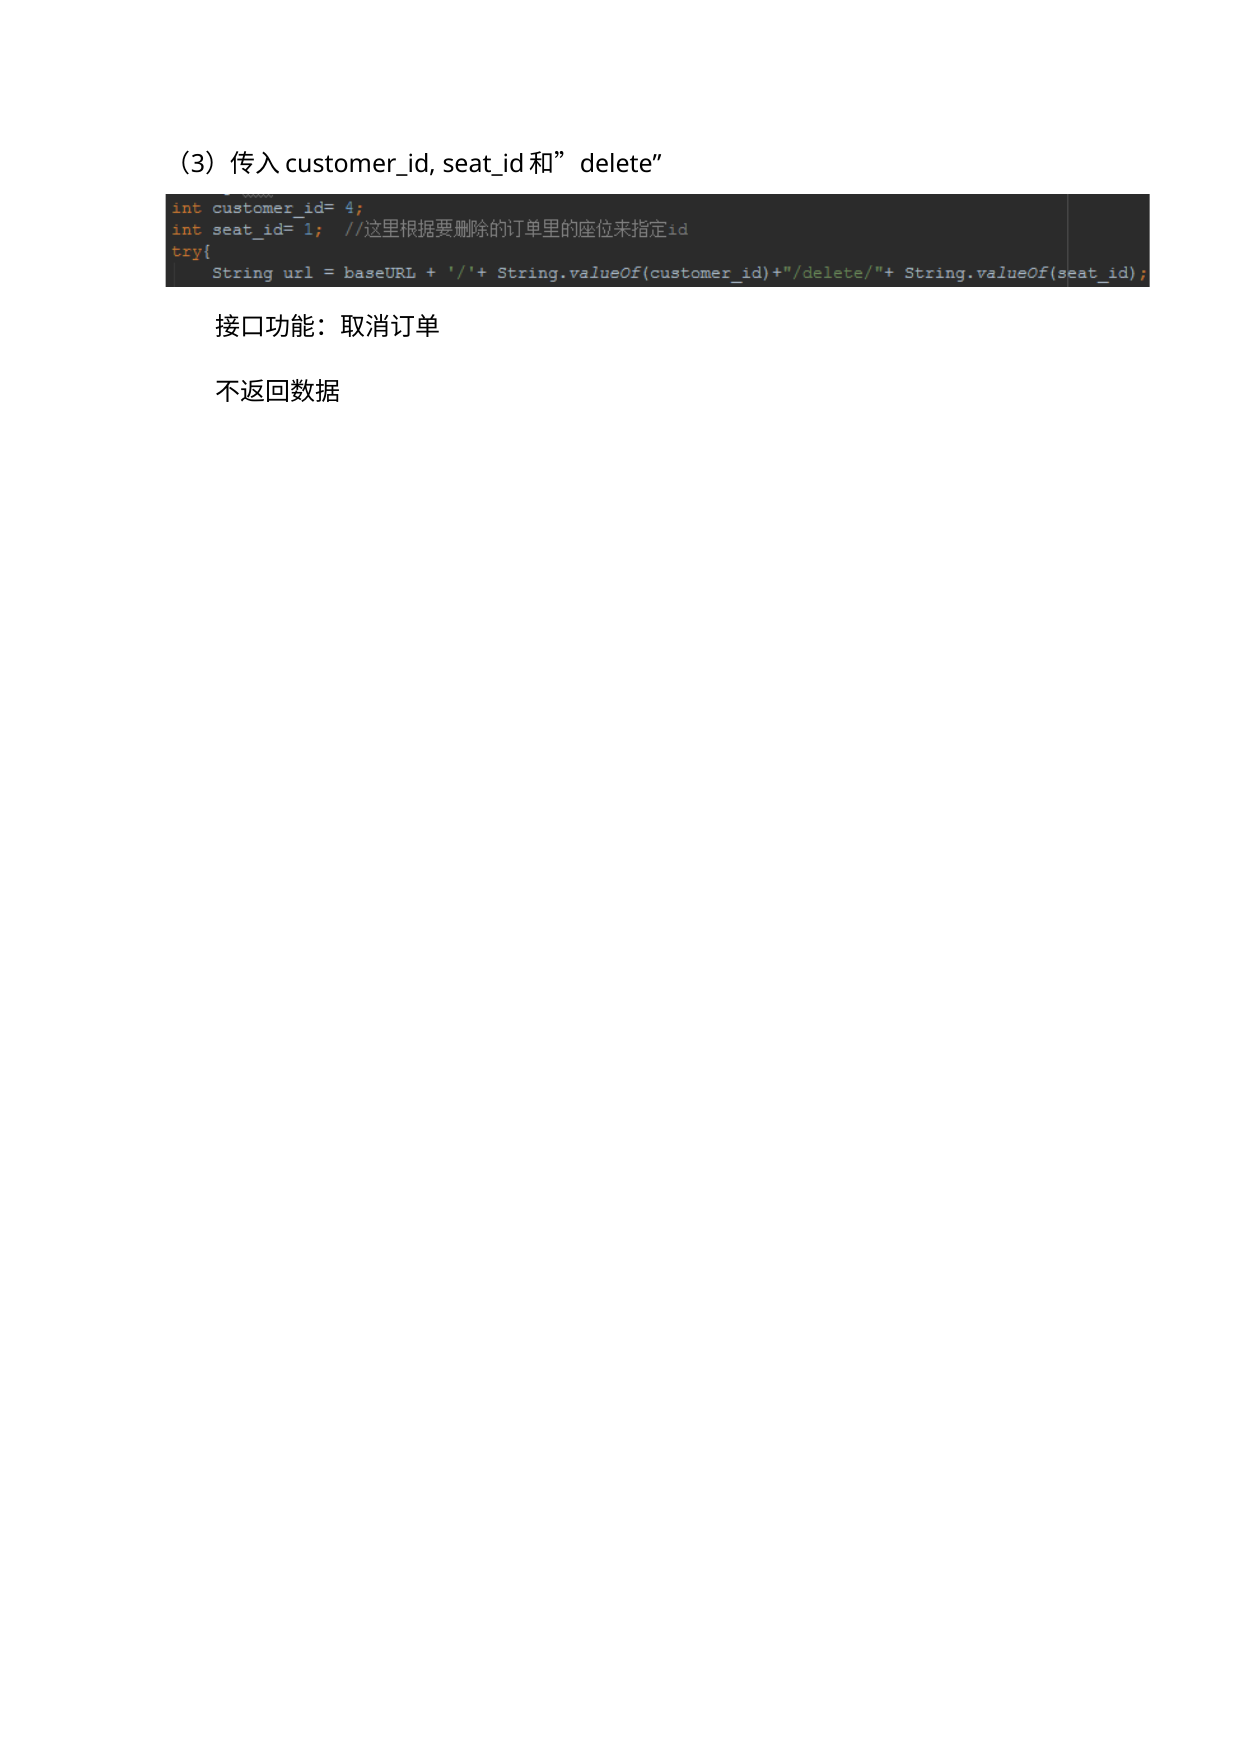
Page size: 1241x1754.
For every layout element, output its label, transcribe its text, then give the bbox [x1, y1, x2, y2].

text 不返回数据 [166, 357, 1112, 422]
text （3）传入customer_id, seat_id和”delete” [166, 129, 1112, 194]
picture [165, 194, 1150, 287]
text 接口功能：取消订单 [209, 292, 1112, 357]
